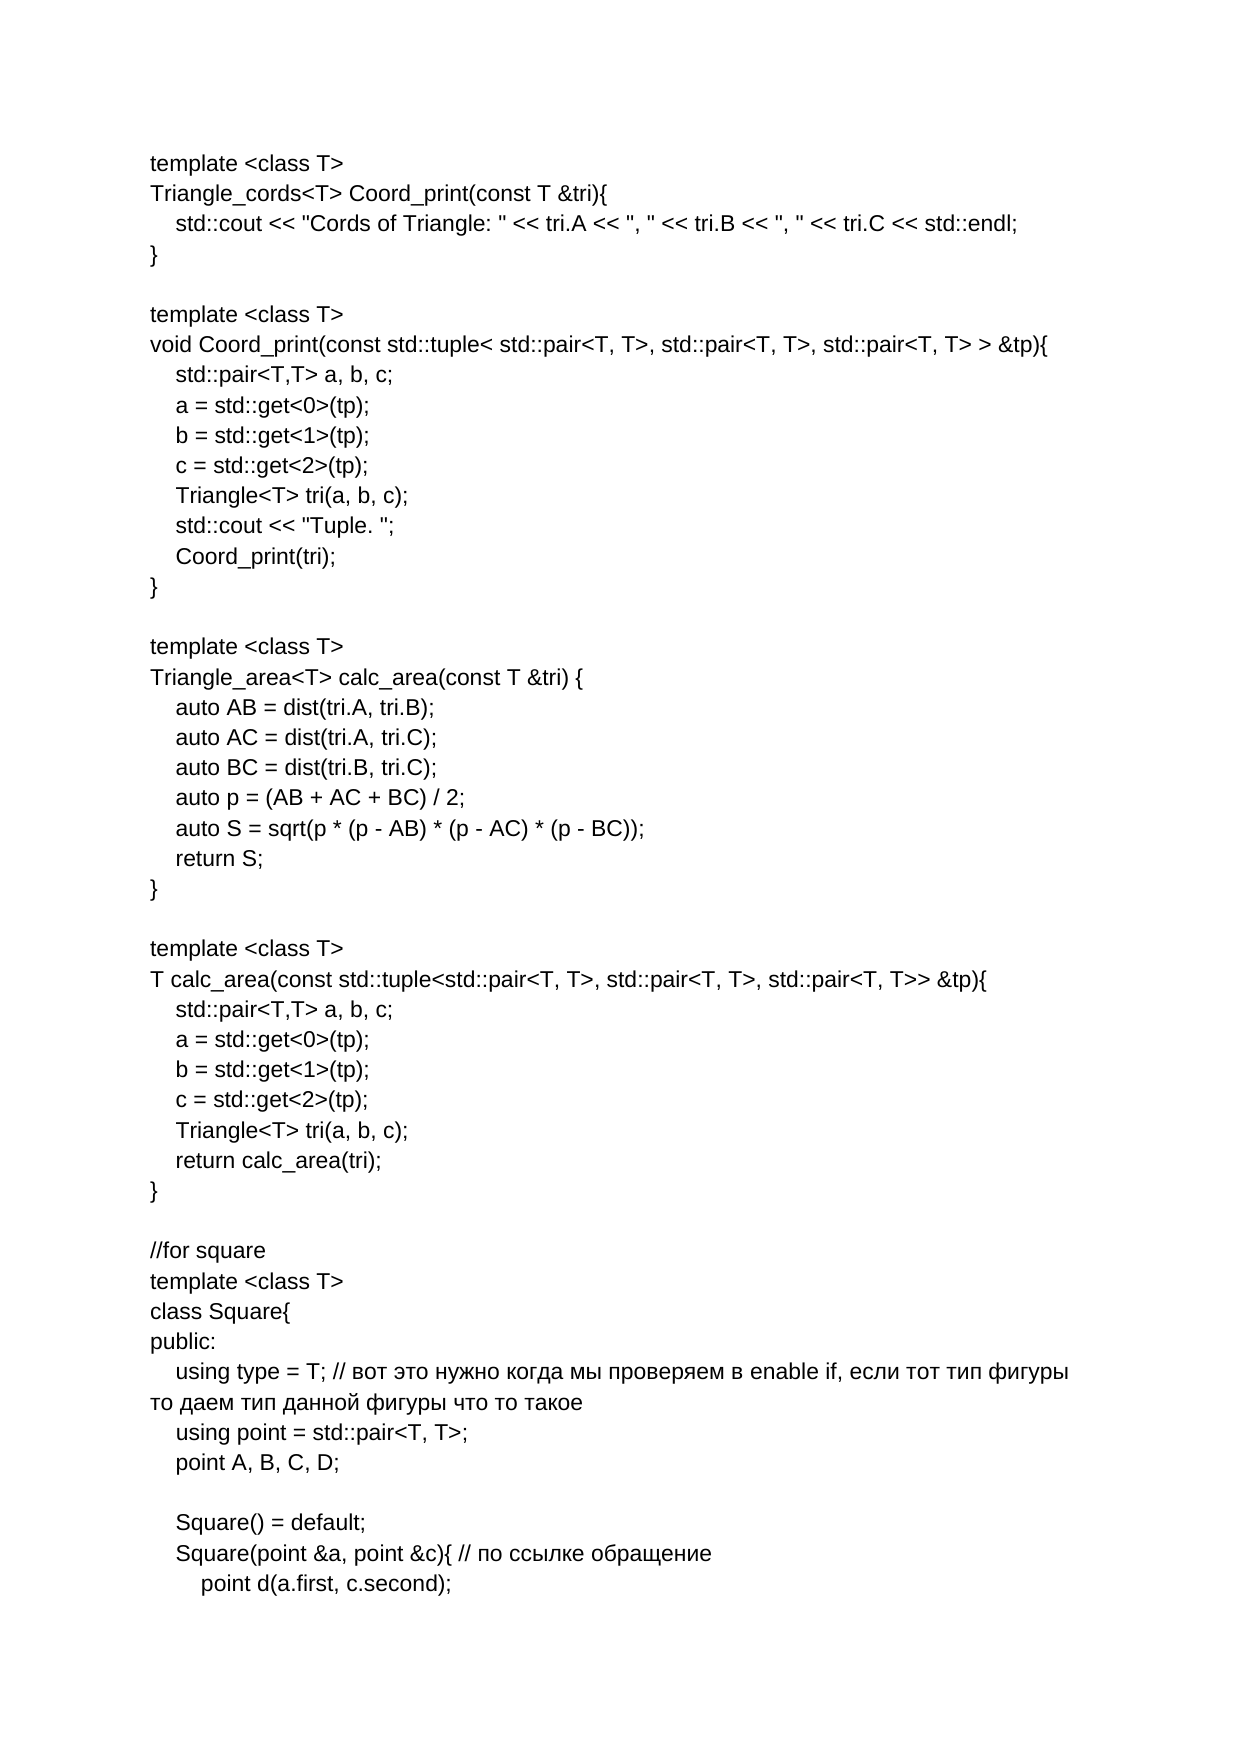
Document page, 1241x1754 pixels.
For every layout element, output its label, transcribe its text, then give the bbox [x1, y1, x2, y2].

text point d(a.first, c.second); [150, 1570, 1090, 1596]
text using point = std::pair<T, T>; [150, 1419, 1090, 1445]
text return calc_area(tri); [150, 1147, 1090, 1173]
text Triangle<T> tri(a, b, c); [150, 1117, 1090, 1143]
text b = std::get<1>(tp); [150, 422, 1090, 448]
text template <class T> [150, 301, 1090, 327]
text Coord_print(tri); [150, 543, 1090, 569]
text //for square [150, 1237, 1090, 1264]
text template <class T> [150, 1268, 1090, 1294]
text } [150, 241, 1090, 267]
text auto p = (AB + AC + BC) / 2; [150, 784, 1090, 811]
text Triangle_area<T> calc_area(const T &tri) { [150, 663, 1090, 690]
text std::pair<T,T> a, b, c; [150, 996, 1090, 1022]
text a = std::get<0>(tp); [150, 392, 1090, 418]
text void Coord_print(const std::tuple< std::pair<T, T>, std::pair<T, T>, std::pair<T, T> > &tp){ [150, 331, 1090, 358]
text Triangle_cords<T> Coord_print(const T &tri){ [150, 180, 1090, 207]
text Square() = default; [150, 1509, 1090, 1536]
text auto AB = dist(tri.A, tri.B); [150, 694, 1090, 720]
text point A, B, C, D; [150, 1449, 1090, 1475]
text auto BC = dist(tri.B, tri.C); [150, 754, 1090, 781]
text template <class T> [150, 633, 1090, 660]
text } [150, 573, 1090, 599]
text std::cout << "Tuple. "; [150, 512, 1090, 539]
text class Square{ [150, 1298, 1090, 1324]
text } [150, 875, 1090, 901]
text Triangle<T> tri(a, b, c); [150, 482, 1090, 509]
text a = std::get<0>(tp); [150, 1026, 1090, 1052]
text std::pair<T,T> a, b, c; [150, 361, 1090, 388]
text template <class T> [150, 935, 1090, 962]
text T calc_area(const std::tuple<std::pair<T, T>, std::pair<T, T>, std::pair<T, T>> &tp){ [150, 966, 1090, 992]
text auto S = sqrt(p * (p - AB) * (p - AC) * (p - BC)); [150, 814, 1090, 841]
text b = std::get<1>(tp); [150, 1056, 1090, 1083]
text using type = T; // вот это нужно когда мы проверяем в enable if, если тот тип фигуры то даем тип данной фигуры что то такое [150, 1358, 1090, 1415]
text } [150, 1177, 1090, 1203]
text auto AC = dist(tri.A, tri.C); [150, 724, 1090, 750]
text Square(point &a, point &c){ // по ссылке обращение [150, 1539, 1090, 1566]
text c = std::get<2>(tp); [150, 1086, 1090, 1113]
text std::cout << "Cords of Triangle: " << tri.A << ", " << tri.B << ", " << tri.C << std::endl; [150, 210, 1090, 237]
text return S; [150, 845, 1090, 871]
text c = std::get<2>(tp); [150, 452, 1090, 478]
text public: [150, 1328, 1090, 1354]
text template <class T> [150, 150, 1090, 176]
